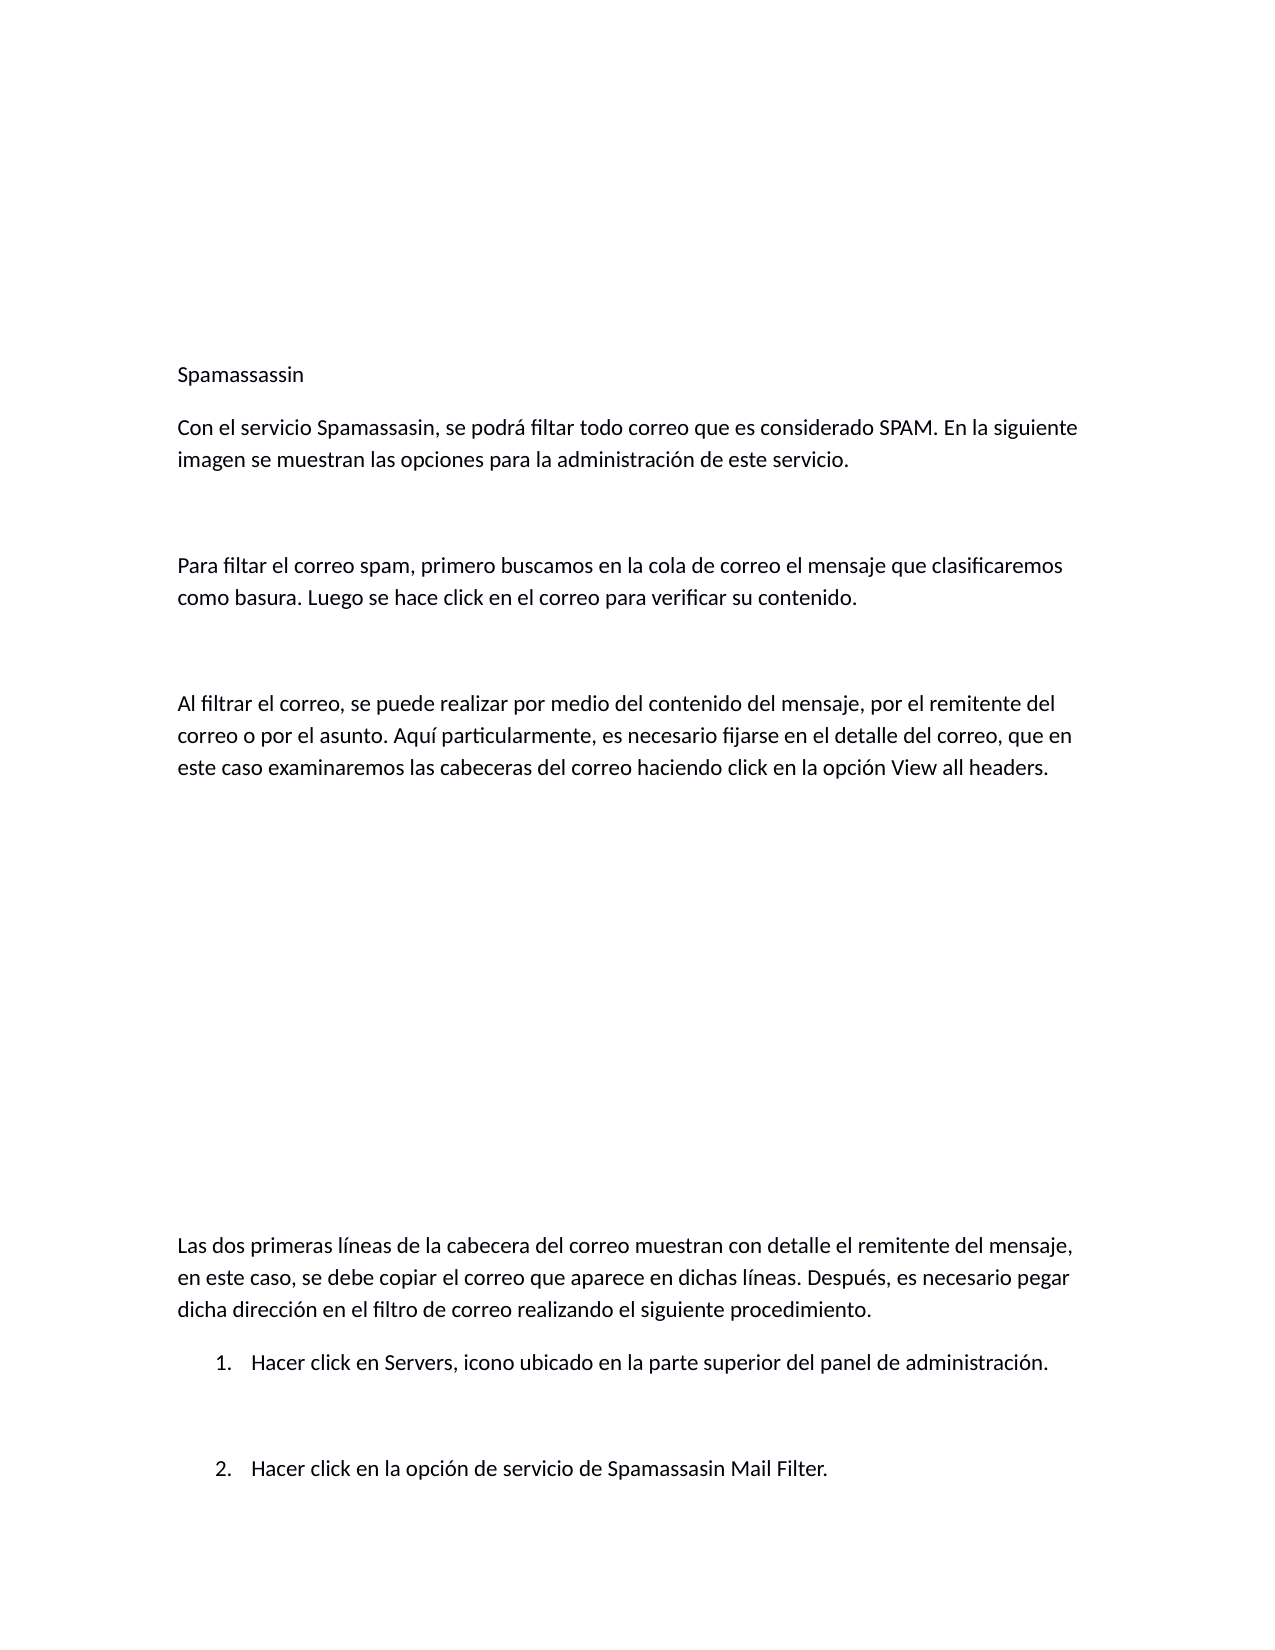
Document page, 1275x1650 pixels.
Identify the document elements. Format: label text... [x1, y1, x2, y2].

list Hacer click en la opción de servicio de Spamassasin Mail Filter. [215, 1454, 1098, 1482]
text Al filtrar el correo, se puede realizar por medio del contenido del mensaje, por el remitente del correo o por el asunto. Aquí particularmente, es necesario fijarse en el detalle del correo, que en este caso examinaremos las cabeceras del correo haciendo click en la opción View all headers. [177, 689, 1098, 782]
text Para filtar el correo spam, primero buscamos en la cola de correo el mensaje que clasificaremos como basura. Luego se hace click en el correo para verificar su contenido. [177, 551, 1098, 611]
text Las dos primeras líneas de la cabecera del correo muestran con detalle el remitente del mensaje, en este caso, se debe copiar el correo que aparece en dichas líneas. Después, es necesario pegar dicha dirección en el filtro de correo realizando el siguiente procedimiento. [177, 1231, 1098, 1323]
text Spamassassin [177, 360, 1098, 388]
list Hacer click en Servers, icono ubicado en la parte superior del panel de administración. [215, 1348, 1098, 1376]
text Con el servicio Spamassasin, se podrá filtar todo correo que es considerado SPAM. En la siguiente imagen se muestran las opciones para la administración de este servicio. [177, 413, 1098, 473]
